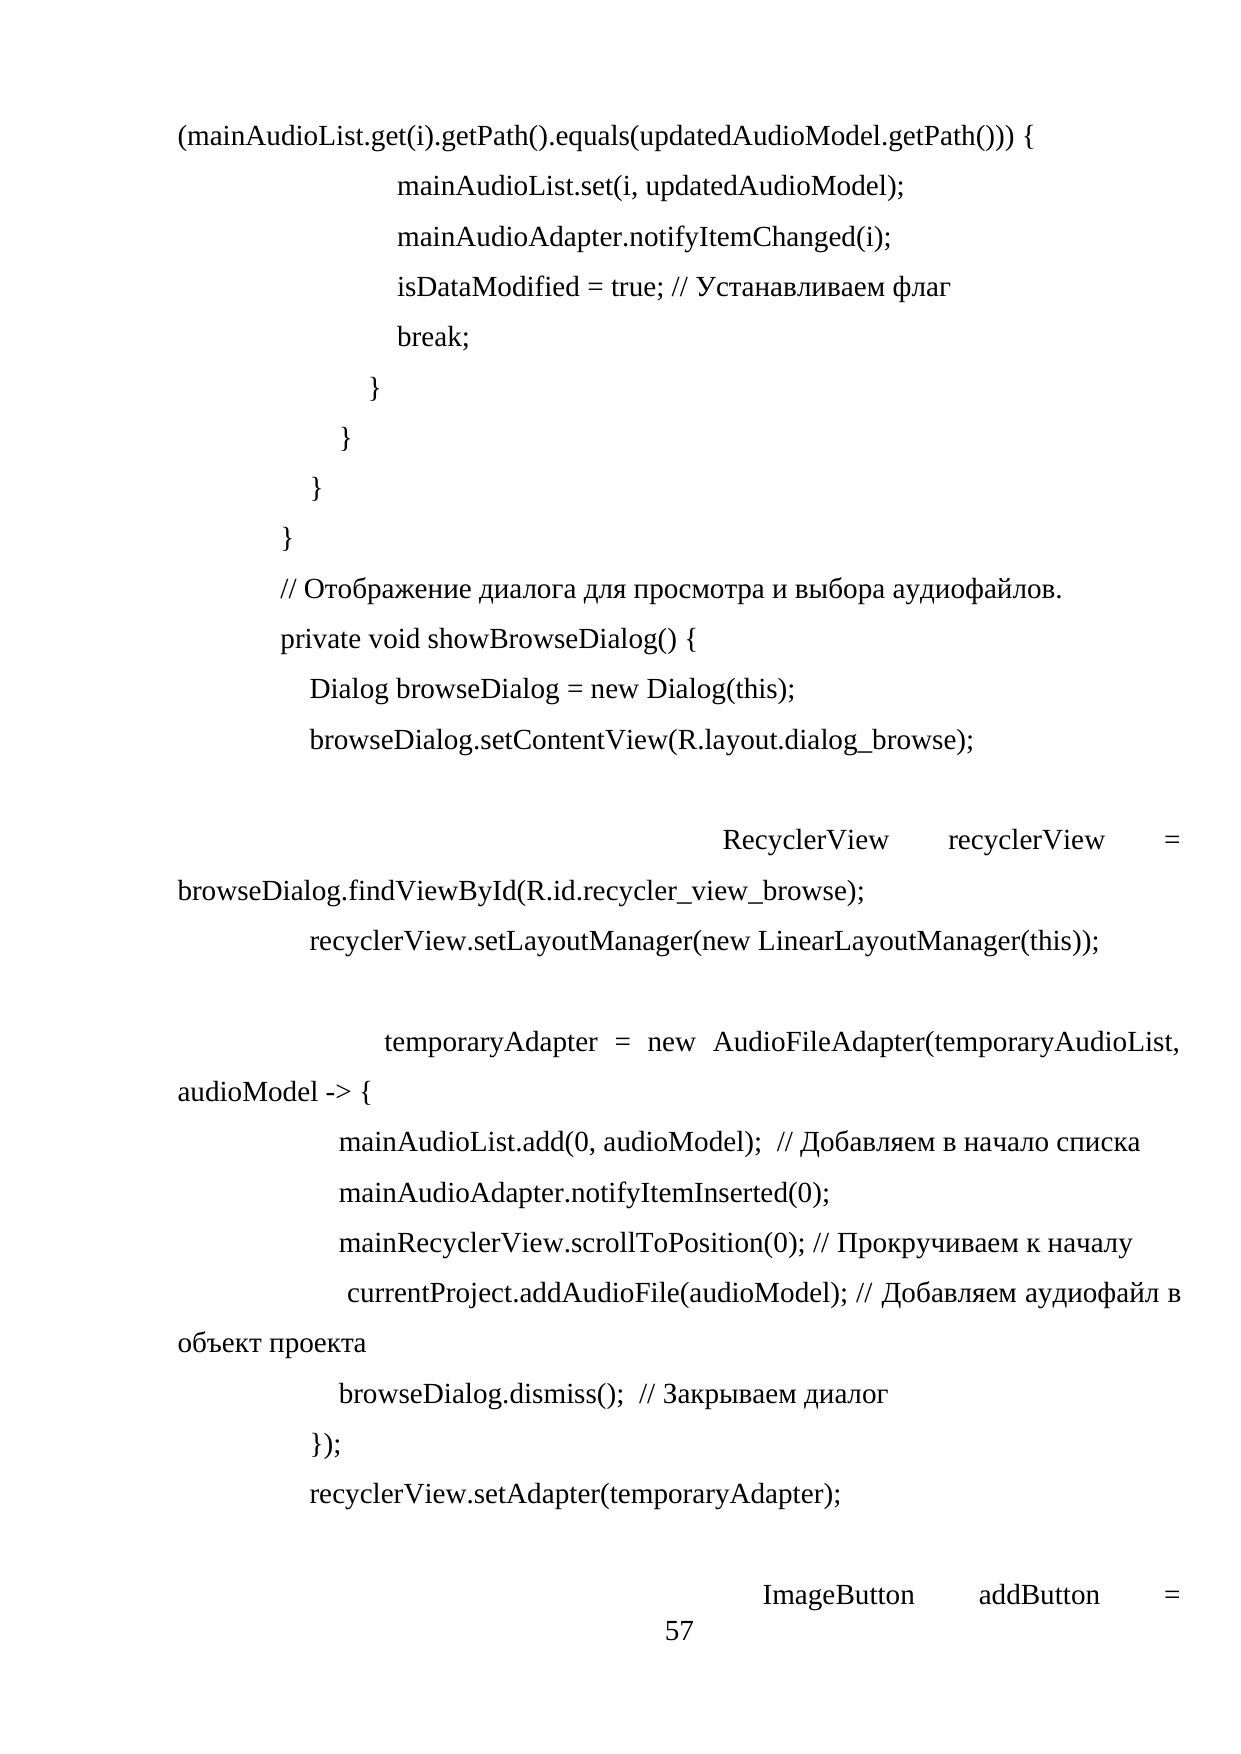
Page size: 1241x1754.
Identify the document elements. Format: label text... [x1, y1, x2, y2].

text // Отображение диалога для просмотра и выбора аудиофайлов. [177, 571, 1181, 604]
text mainAudioAdapter.notifyItemChanged(i); [177, 219, 1181, 252]
text } [177, 370, 1181, 403]
text break; [177, 319, 1181, 353]
text currentProject.addAudioFile(audioModel); // Добавляем аудиофайл в объект проекта [177, 1275, 1181, 1359]
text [177, 118, 1181, 152]
text browseDialog.dismiss(); // Закрываем диалог [177, 1376, 1181, 1409]
text mainRecyclerView.scrollToPosition(0); // Прокручиваем к началу [177, 1225, 1181, 1258]
text private void showBrowseDialog() { [177, 621, 1181, 655]
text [177, 1577, 1181, 1611]
text isDataModified = true; // Устанавливаем флаг [177, 269, 1181, 303]
text }); [177, 1426, 1181, 1460]
text recyclerView.setAdapter(temporaryAdapter); [177, 1477, 1181, 1510]
text browseDialog.setContentView(R.layout.dialog_browse); [177, 722, 1181, 755]
text mainAudioAdapter.notifyItemInserted(0); [177, 1175, 1181, 1208]
text } [177, 470, 1181, 504]
text temporaryAdapter = new AudioFileAdapter(temporaryAudioList, audioModel -> { [177, 1024, 1181, 1108]
text } [177, 420, 1181, 453]
text } [177, 521, 1181, 554]
text mainAudioList.set(i, updatedAudioModel); [177, 168, 1181, 202]
text recyclerView.setLayoutManager(new LinearLayoutManager(this)); [177, 923, 1181, 957]
text RecyclerView recyclerView = browseDialog.findViewById(R.id.recycler_view_browse); [177, 822, 1181, 906]
text Dialog browseDialog = new Dialog(this); [177, 672, 1181, 705]
text mainAudioList.add(0, audioModel); // Добавляем в начало списка [177, 1124, 1181, 1158]
